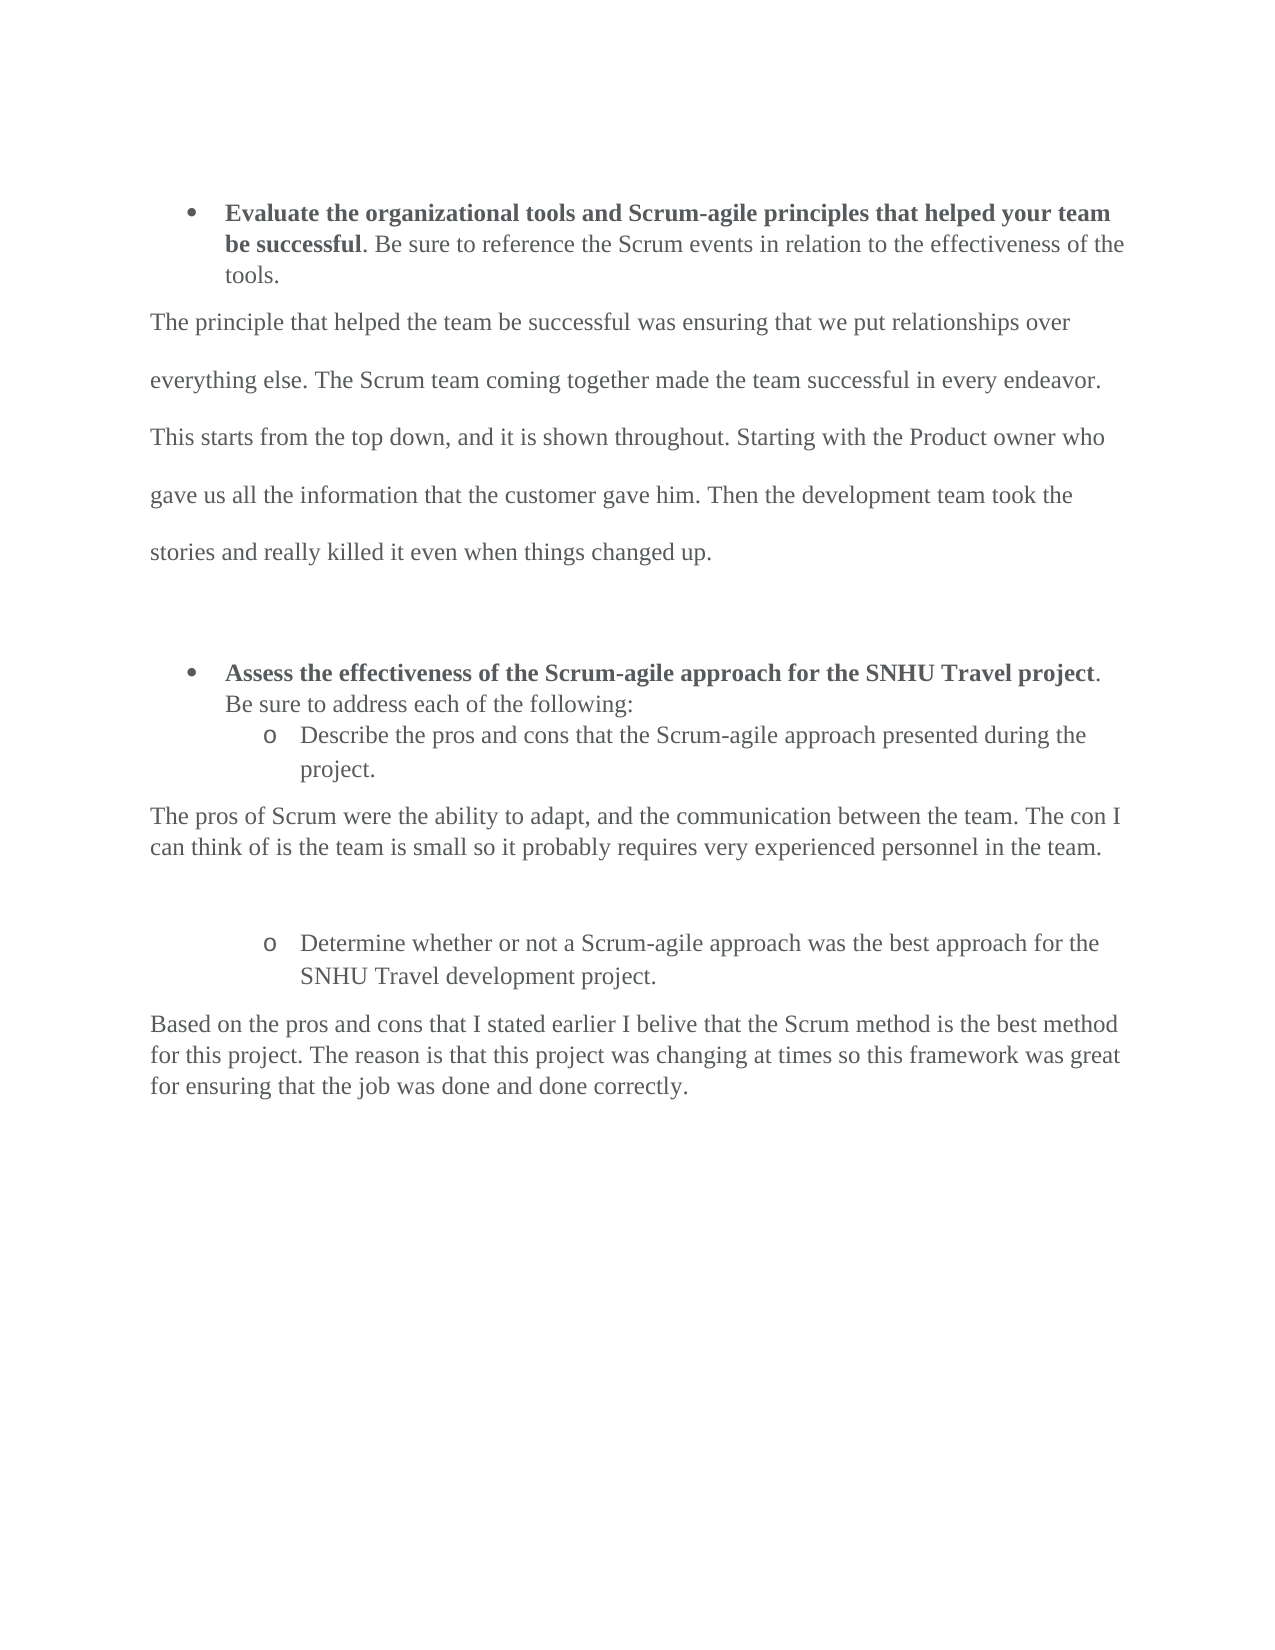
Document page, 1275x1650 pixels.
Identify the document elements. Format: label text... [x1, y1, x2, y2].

list Determine whether or not a Scrum-agile approach was the best approach for the SNHU Travel development project. [262, 928, 1125, 990]
list Assess the effectiveness of the Scrum-agile approach for the SNHU Travel project. Be sure to address each of the following: [187, 658, 1125, 718]
text The pros of Scrum were the ability to adapt, and the communication between the team. The con I can think of is the team is small so it probably requires very experienced personnel in the team. [150, 801, 1125, 861]
list Describe the pros and cons that the Scrum-agile approach presented during the project. [262, 721, 1125, 782]
text Based on the pros and cons that I stated earlier I belive that the Scrum method is the best method for this project. The reason is that this project was changing at times so this framework was great for ensuring that the job was done and done correctly. [150, 1009, 1125, 1099]
list Evaluate the organizational tools and Scrum-agile principles that helped your team be successful. Be sure to reference the Scrum events in relation to the effectiveness of the tools. [187, 198, 1125, 288]
text The principle that helped the team be successful was ensuring that we put relationships over everything else. The Scrum team coming together made the team successful in every endeavor. This starts from the top down, and it is shown throughout. Starting with the Product owner who gave us all the information that the customer gave him. Then the development team took the stories and really killed it even when things changed up. [150, 307, 1125, 566]
